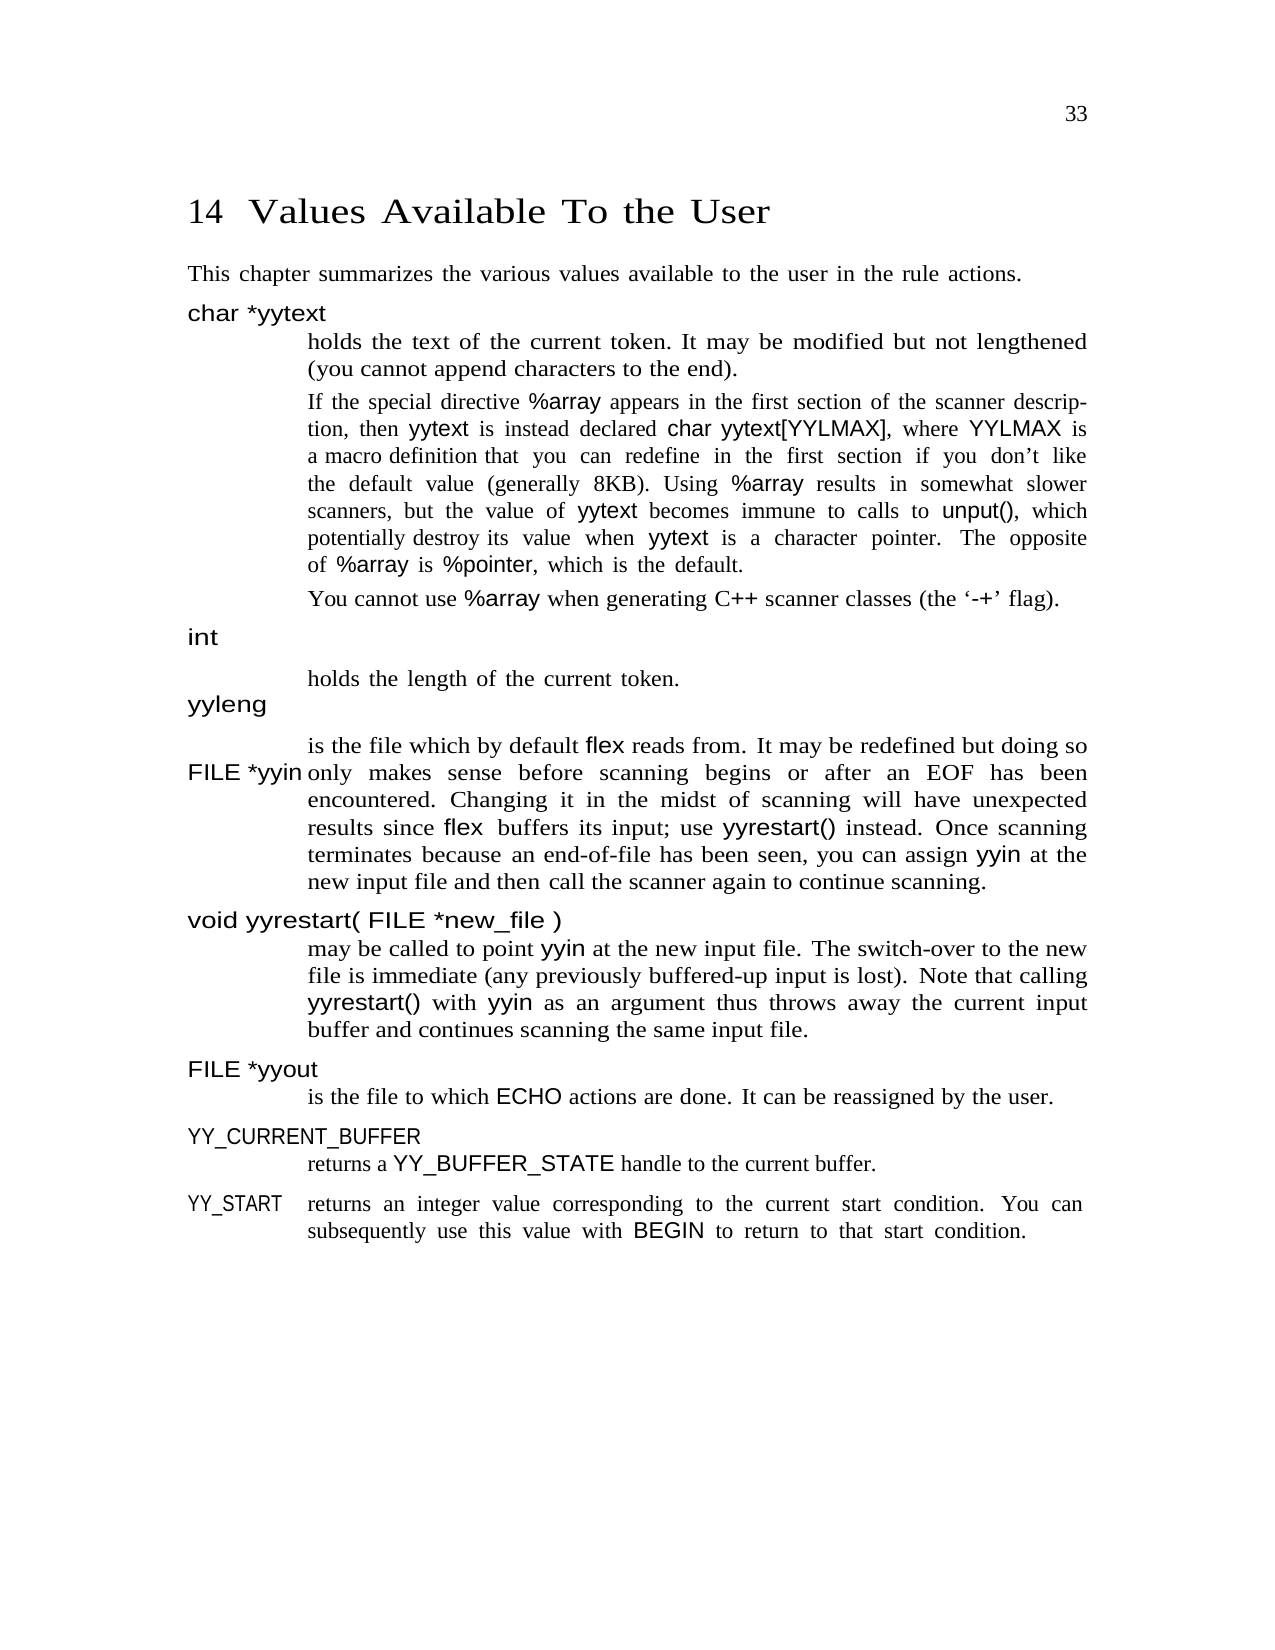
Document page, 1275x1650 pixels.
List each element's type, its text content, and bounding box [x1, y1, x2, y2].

text If the special directive %array appears in the first section of the scanner descrip- tion, then yytext is instead declared char yytext[YYLMAX], where YYLMAX is a macro definition that you can redefine in the first section if you don’t like the default value (generally 8KB). Using %array results in somewhat slower scanners, but the value of yytext becomes immune to calls to unput(), which potentially destroy its value when yytext is a character pointer. The opposite of %array is %pointer, which is the default. [307, 388, 1088, 577]
text int yyleng FILE *yyin [187, 624, 302, 785]
text You cannot use %array when generating C++ scanner classes (the ‘-+’ flag). [307, 584, 1100, 611]
text char *yytext [187, 300, 1100, 327]
text YY_START returns an integer value corresponding to the current start condition. You can subsequently use this value with BEGIN to return to that start condition. [187, 1190, 1087, 1244]
text This chapter summarizes the various values available to the user in the rule actions. [187, 261, 1100, 287]
text is the file which by default flex reads from. It may be redefined but doing so only makes sense before scanning begins or after an EOF has been encountered. Changing it in the midst of scanning will have unexpected results since flex buffers its input; use yyrestart() instead. Once scanning terminates because an end-of-file has been seen, you can assign yyin at the new input file and then call the scanner again to continue scanning. [307, 732, 1088, 894]
text may be called to point yyin at the new input file. The switch-over to the new file is immediate (any previously buffered-up input is lost). Note that calling yyrestart() with yyin as an argument thus throws away the current input buffer and continues scanning the same input file. [307, 935, 1088, 1043]
text returns a YY_BUFFER_STATE handle to the current buffer. [307, 1150, 1100, 1177]
text holds the text of the current token. It may be modified but not lengthened (you cannot append characters to the end). [307, 328, 1088, 381]
text is the file to which ECHO actions are done. It can be reassigned by the user. [307, 1083, 1100, 1109]
text holds the length of the current token. [307, 665, 1100, 691]
text YY_CURRENT_BUFFER [187, 1123, 1100, 1149]
text void yyrestart( FILE *new_file ) [187, 907, 1100, 934]
text FILE *yyout [187, 1056, 1100, 1082]
subtitle Values Available To the User [187, 190, 1100, 231]
